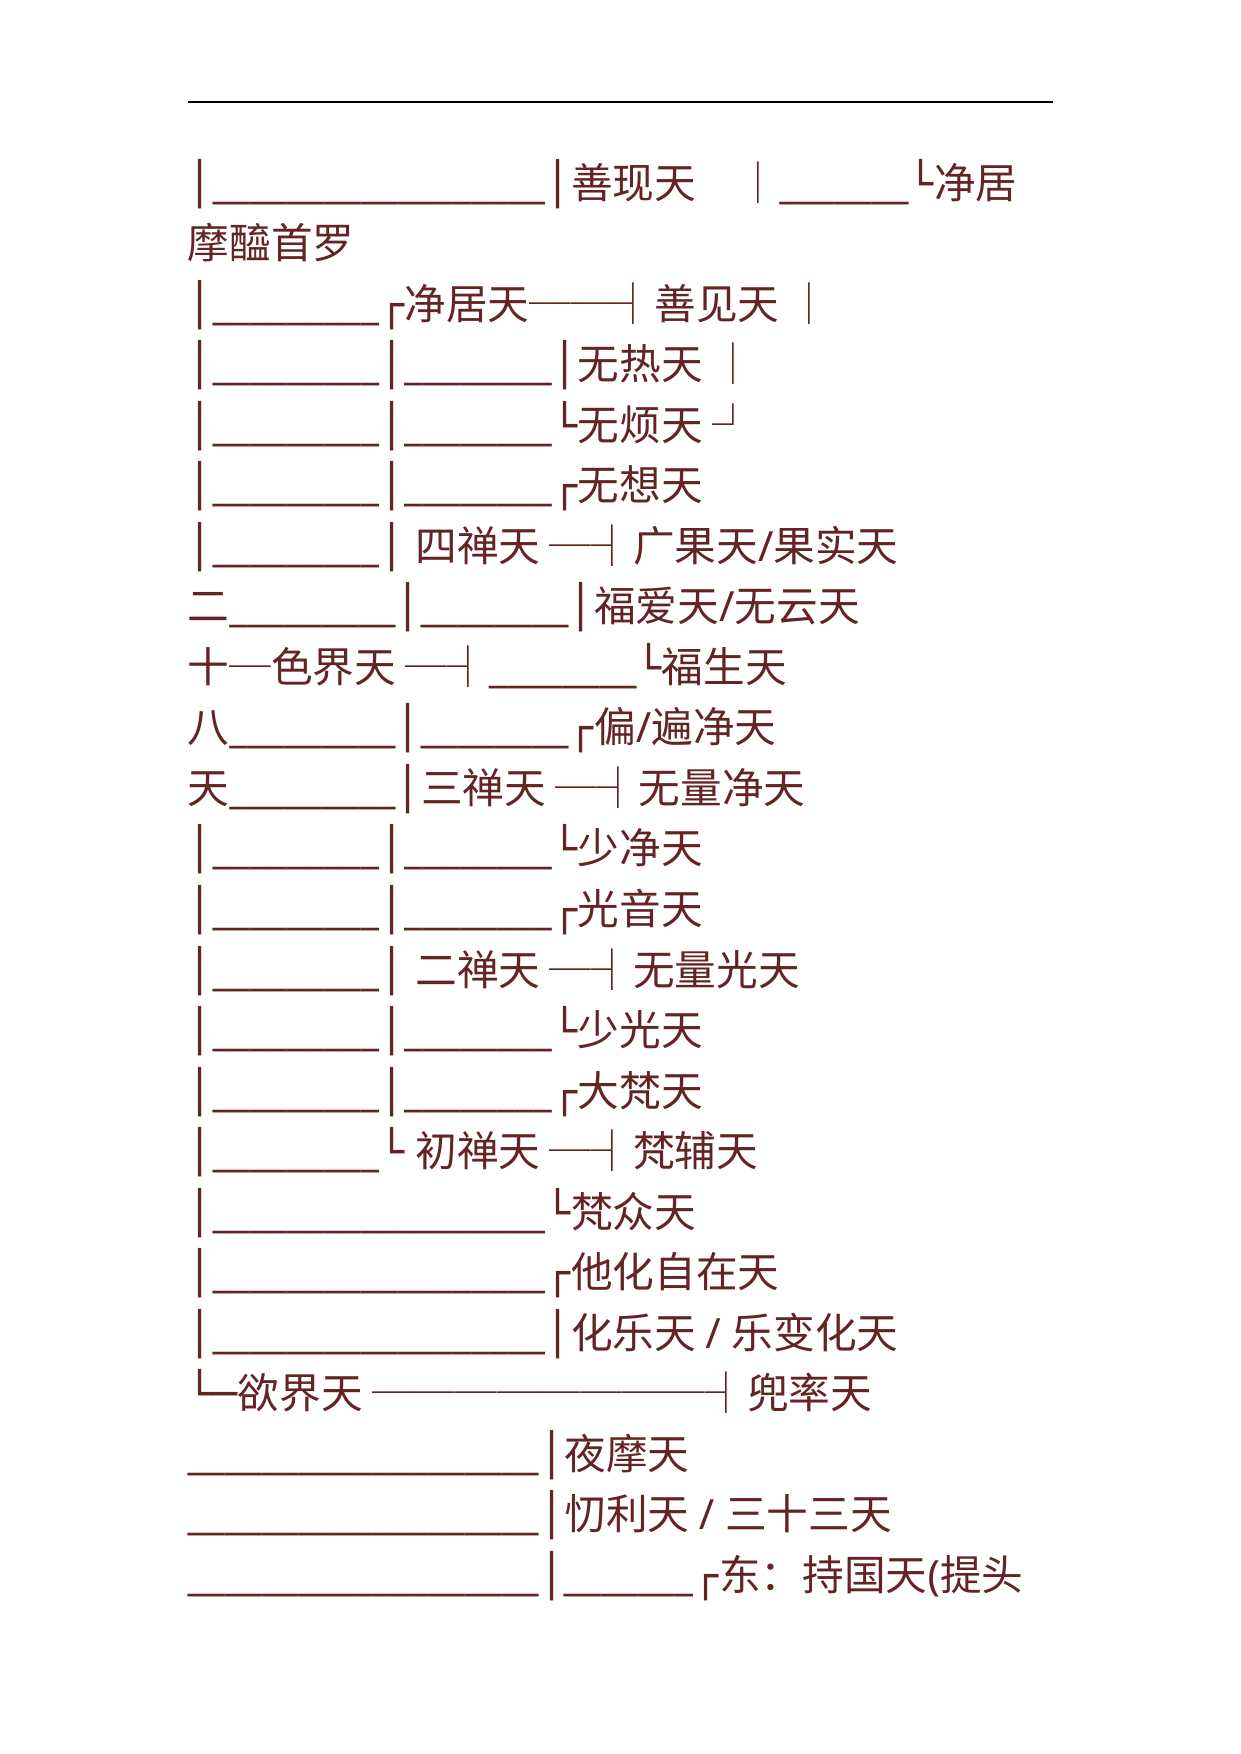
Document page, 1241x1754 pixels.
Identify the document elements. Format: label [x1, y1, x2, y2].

text [187, 150, 1053, 1602]
